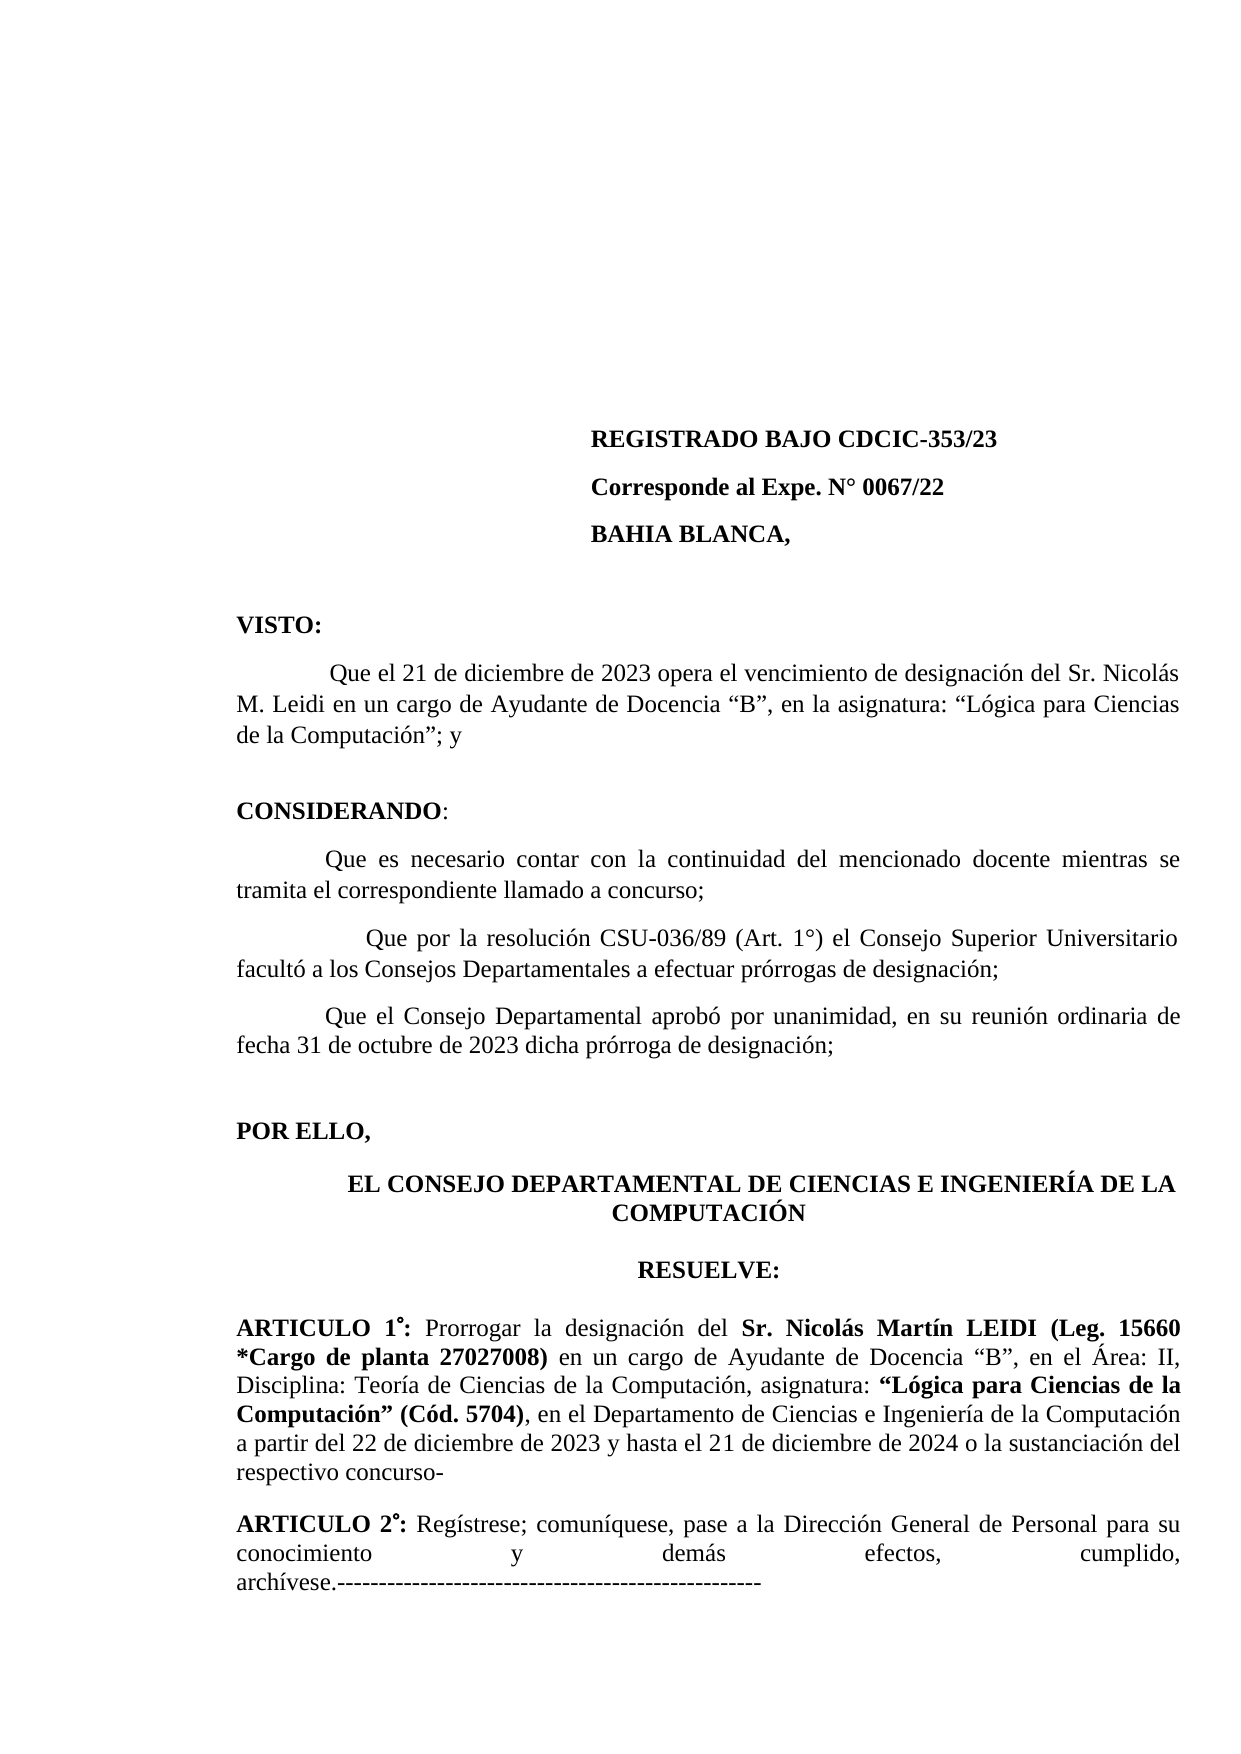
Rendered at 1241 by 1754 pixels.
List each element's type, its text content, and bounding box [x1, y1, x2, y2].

text CONSIDERANDO: [236, 796, 1181, 825]
text Corresponde al Expe. N° 0067/22 [236, 472, 1181, 501]
text RESUELVE: [236, 1256, 1181, 1284]
text BAHIA BLANCA, [236, 519, 1181, 548]
text ARTICULO 1: Prorrogar la designación del Sr. Nicolás Martín LEIDI (Leg. 15660 *Cargo de planta 27027008) en un cargo de Ayudante de Docencia “B”, en el Área: II, Disciplina: Teoría de Ciencias de la Computación, asignatura: “Lógica para Ciencias de la Computación” (Cód. 5704), en el Departamento de Ciencias e Ingeniería de la Computación a partir del 22 de diciembre de 2023 y hasta el 21 de diciembre de 2024 o la sustanciación del respectivo concurso- [236, 1313, 1181, 1486]
text Que el 21 de diciembre de 2023 opera el vencimiento de designación del Sr. Nicolás M. Leidi en un cargo de Ayudante de Docencia “B”, en la asignatura: “Lógica para Ciencias de la Computación”; y [236, 658, 1181, 748]
text Que es necesario contar con la continuidad del mencionado docente mientras se tramita el correspondiente llamado a concurso; [236, 844, 1181, 904]
text POR ELLO, [236, 1116, 1181, 1145]
text REGISTRADO BAJO CDCIC-353/23 [236, 424, 1181, 453]
text EL CONSEJO DEPARTAMENTAL DE CIENCIAS E INGENIERÍA DE LA COMPUTACIÓN [236, 1169, 1181, 1227]
text ARTICULO 2: Regístrese; comuníquese, pase a la Dirección General de Personal para su conocimiento y demás efectos, cumplido, archívese.--------------------------------------------------- [236, 1509, 1181, 1596]
text VISTO: [236, 610, 1181, 639]
text Que por la resolución CSU-036/89 (Art. 1°) el Consejo Superior Universitario facultó a los Consejos Departamentales a efectuar prórrogas de designación; [236, 923, 1181, 982]
text Que el Consejo Departamental aprobó por unanimidad, en su reunión ordinaria de fecha 31 de octubre de 2023 dicha prórroga de designación; [236, 1001, 1181, 1059]
